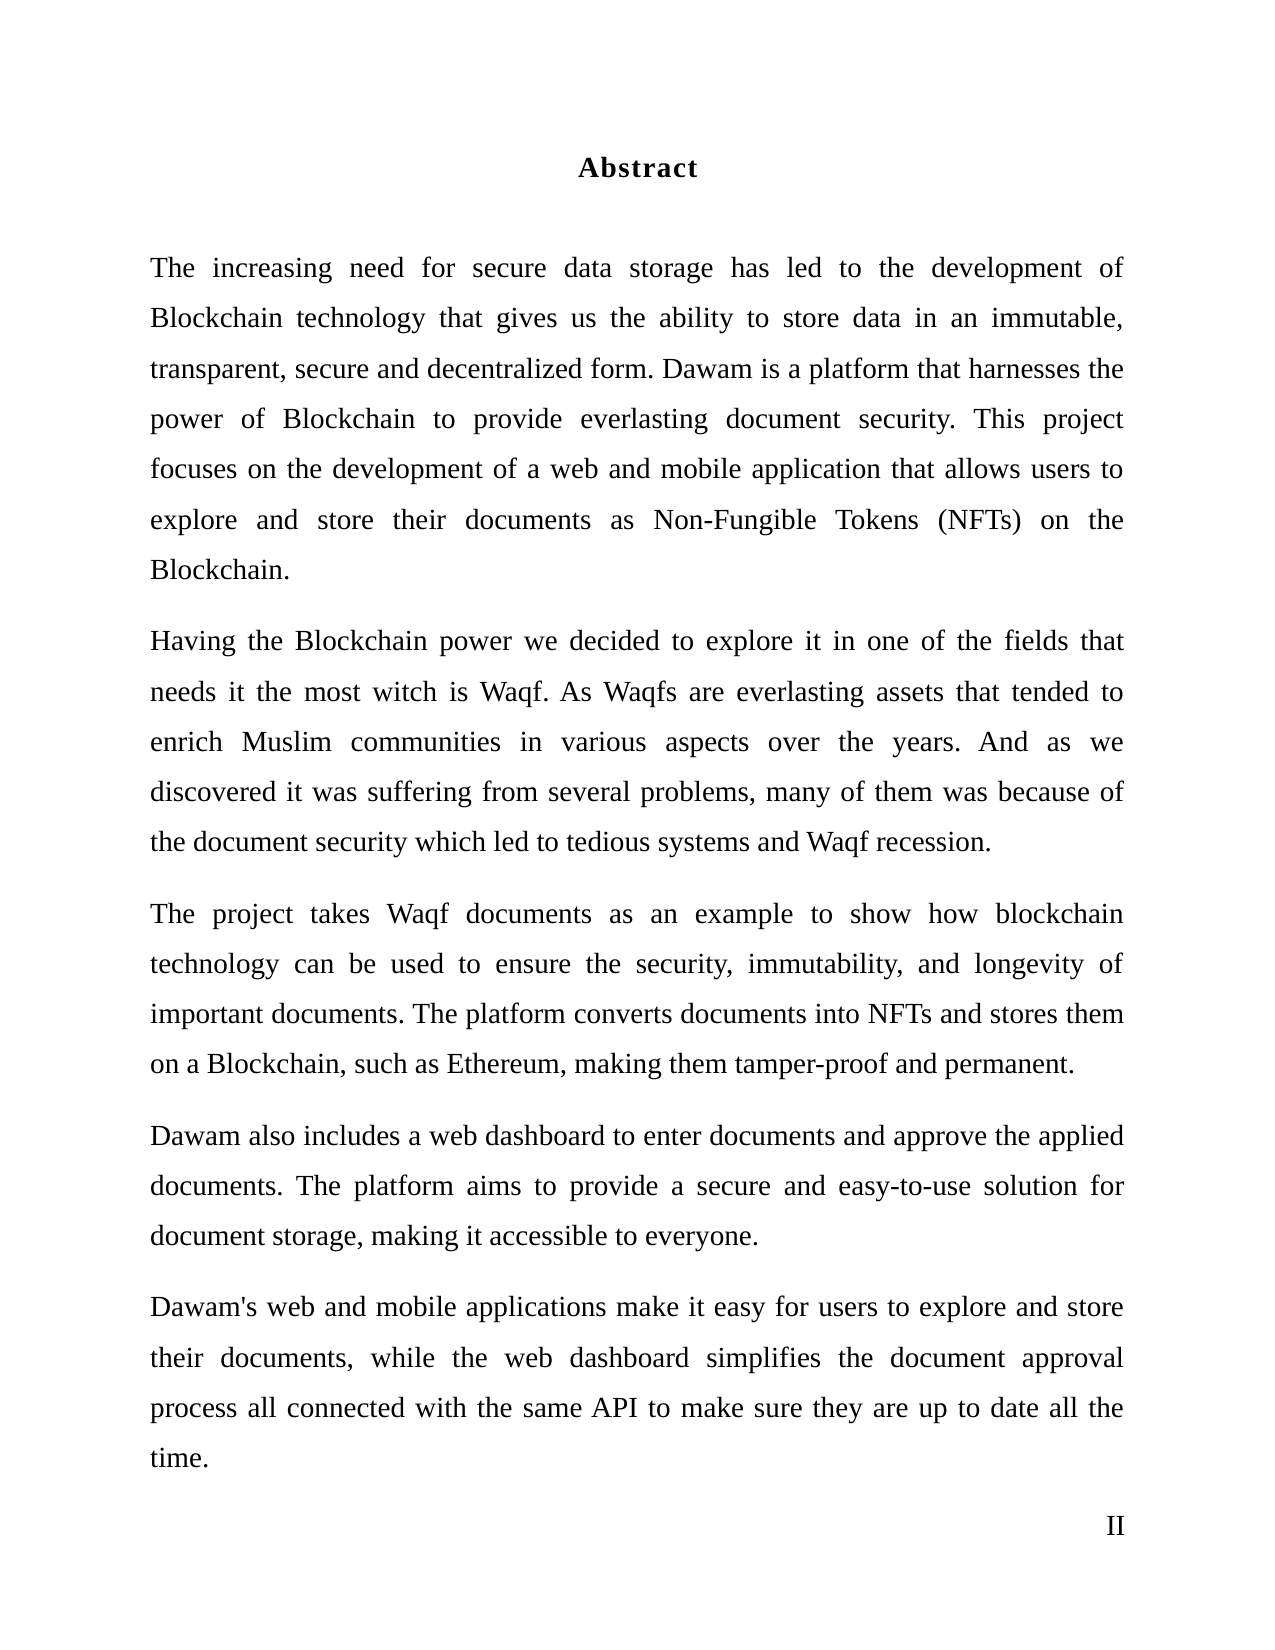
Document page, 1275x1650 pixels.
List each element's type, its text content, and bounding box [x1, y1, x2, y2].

text Dawam also includes a web dashboard to enter documents and approve the applied documents. The platform aims to provide a secure and easy-to-use solution for document storage, making it accessible to everyone. [150, 1118, 1125, 1252]
subtitle Abstract [150, 150, 1125, 183]
text The increasing need for secure data storage has led to the development of Blockchain technology that gives us the ability to store data in an immutable, transparent, secure and decentralized form. Dawam is a platform that harnesses the power of Blockchain to provide everlasting document security. This project focuses on the development of a web and mobile application that allows users to explore and store their documents as Non-Fungible Tokens (NFTs) on the Blockchain. [150, 250, 1125, 586]
text Dawam's web and mobile applications make it easy for users to explore and store their documents, while the web dashboard simplifies the document approval process all connected with the same API to make sure they are up to date all the time. [150, 1289, 1125, 1474]
text Having the Blockchain power we decided to explore it in one of the fields that needs it the most witch is Waqf. As Waqfs are everlasting assets that tended to enrich Muslim communities in various aspects over the years. And as we discovered it was suffering from several problems, many of them was because of the document security which led to tedious systems and Waqf recession. [150, 623, 1125, 858]
text The project takes Waqf documents as an example to show how blockchain technology can be used to ensure the security, immutability, and longevity of important documents. The platform converts documents into NFTs and stores them on a Blockchain, such as Ethereum, making them tamper-proof and permanent. [150, 896, 1125, 1080]
